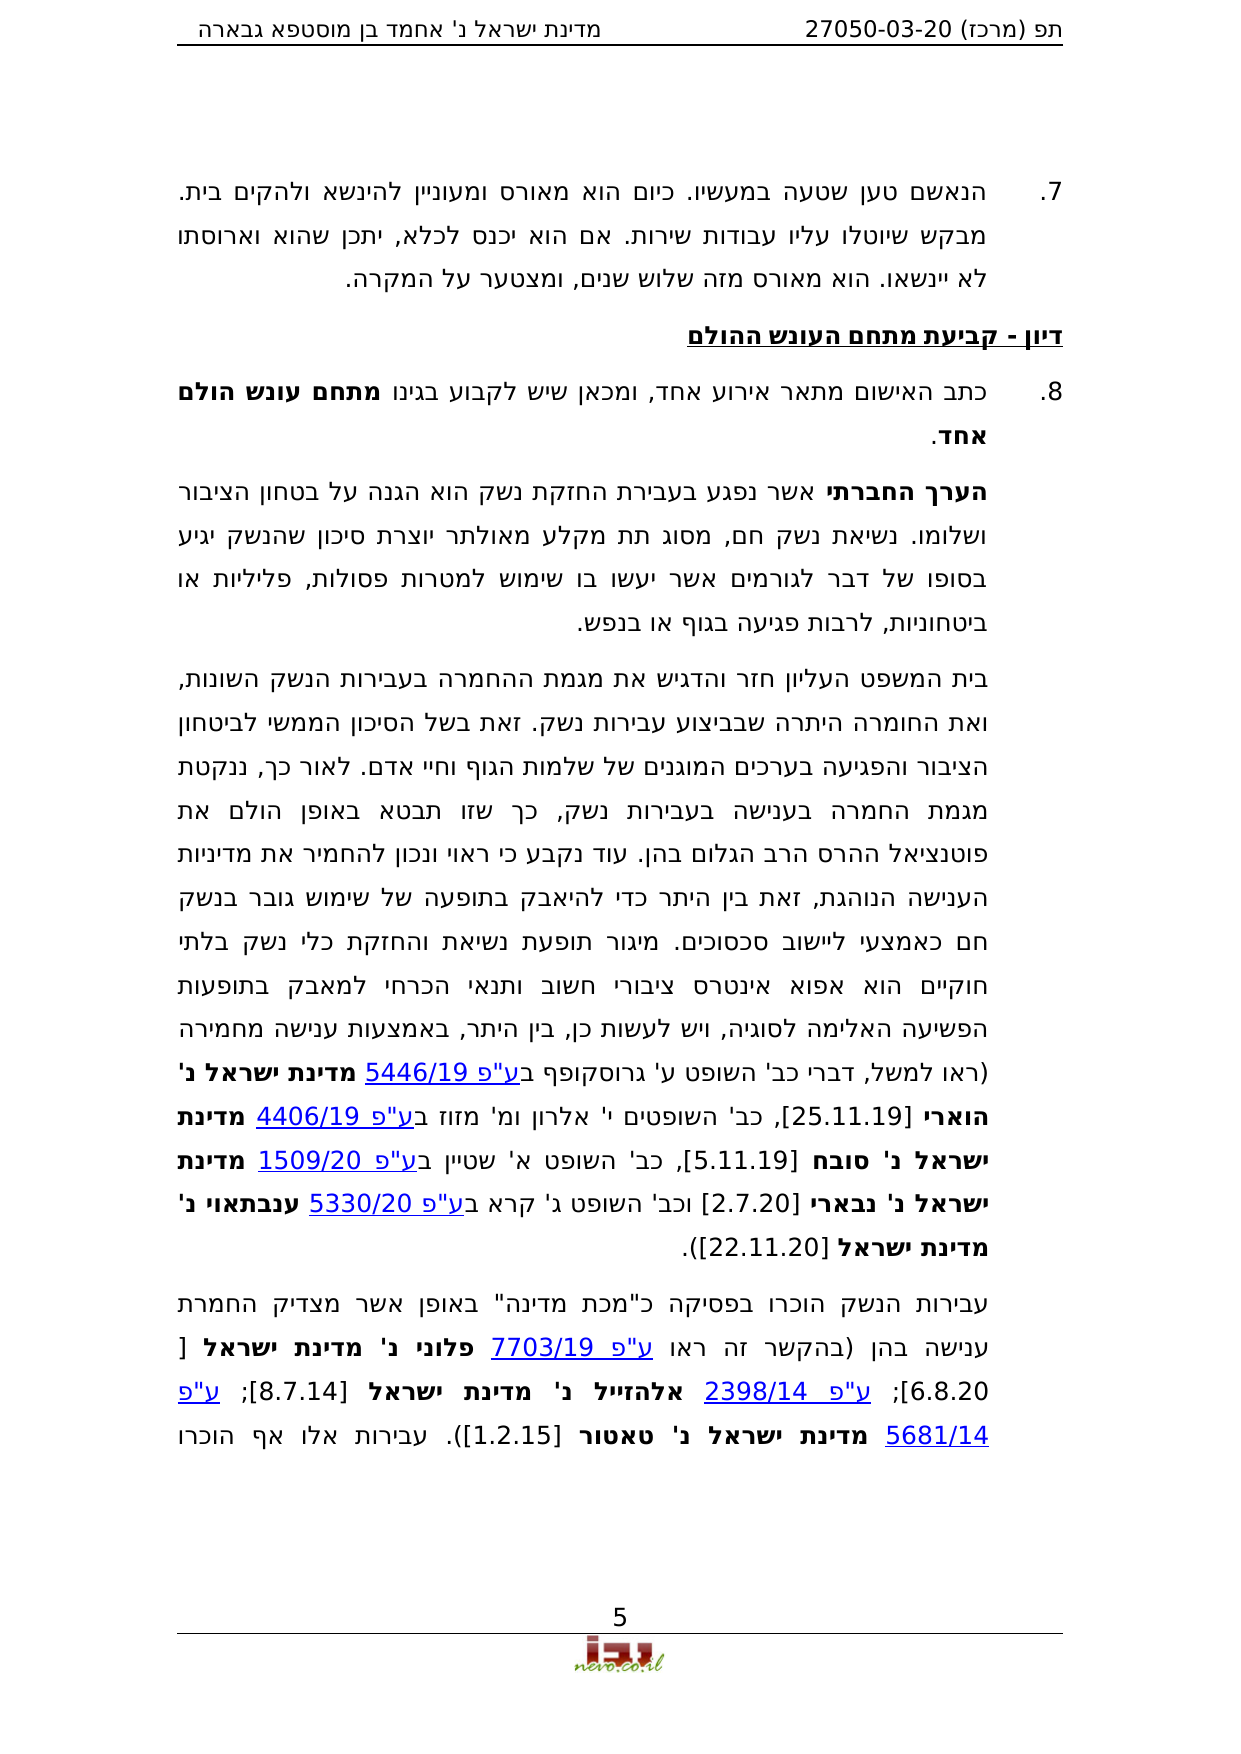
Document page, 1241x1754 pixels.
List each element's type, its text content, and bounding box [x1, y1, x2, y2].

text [177, 1290, 989, 1450]
list כתב האישום מתאר אירוע אחד, ומכאן שיש לקבוע בגינו מתחם עונש הולם אחד. [177, 377, 1063, 450]
picture [574, 1635, 666, 1673]
list הנאשם טען שטעה במעשיו. כיום הוא מאורס ומעוניין להינשא ולהקים בית. מבקש שיוטלו עליו עבודות שירות. אם הוא יכנס לכלא, יתכן שהוא וארוסתו לא יינשאו. הוא מאורס מזה שלוש שנים, ומצטער על המקרה. [177, 177, 1063, 294]
list בית המשפט העליון חזר והדגיש את מגמת ההחמרה בעבירות הנשק השונות, ואת החומרה היתרה שבביצוע עבירות נשק. זאת בשל הסיכון הממשי לביטחון הציבור והפגיעה בערכים המוגנים של שלמות הגוף וחיי אדם. לאור כך, ננקטת מגמת החמרה בענישה בעבירות נשק, כך שזו תבטא באופן הולם את פוטנציאל ההרס הרב הגלום בהן. עוד נקבע כי ראוי ונכון להחמיר את מדיניות הענישה הנוהגת, זאת בין היתר כדי להיאבק בתופעה של שימוש גובר בנשק חם כאמצעי ליישוב סכסוכים. מיגור תופעת נשיאת והחזקת כלי נשק בלתי חוקיים הוא אפוא אינטרס ציבורי חשוב ותנאי הכרחי למאבק בתופעות הפשיעה האלימה לסוגיה, ויש לעשות כן, בין היתר, באמצעות ענישה מחמירה (ראו למשל, דברי כב' השופט ע' גרוסקופף בע"פ 5446/19 מדינת ישראל נ' הוארי [25.11.19], כב' השופטים י' אלרון ומ' מזוז בע"פ 4406/19 מדינת ישראל נ' סובח [5.11.19], כב' השופט א' שטיין בע"פ 1509/20 מדינת ישראל נ' נבארי [2.7.20] וכב' השופט ג' קרא בע"פ 5330/20 ענבתאוי נ' מדינת ישראל [22.11.20]). [177, 665, 989, 1263]
text דיון - קביעת מתחם העונש ההולם [177, 321, 1063, 350]
list הערך החברתי אשר נפגע בעבירת החזקת נשק הוא הגנה על בטחון הציבור ושלומו. נשיאת נשק חם, מסוג תת מקלע מאולתר יוצרת סיכון שהנשק יגיע בסופו של דבר לגורמים אשר יעשו בו שימוש למטרות פסולות, פליליות או ביטחוניות, לרבות פגיעה בגוף או בנפש. [177, 477, 988, 638]
